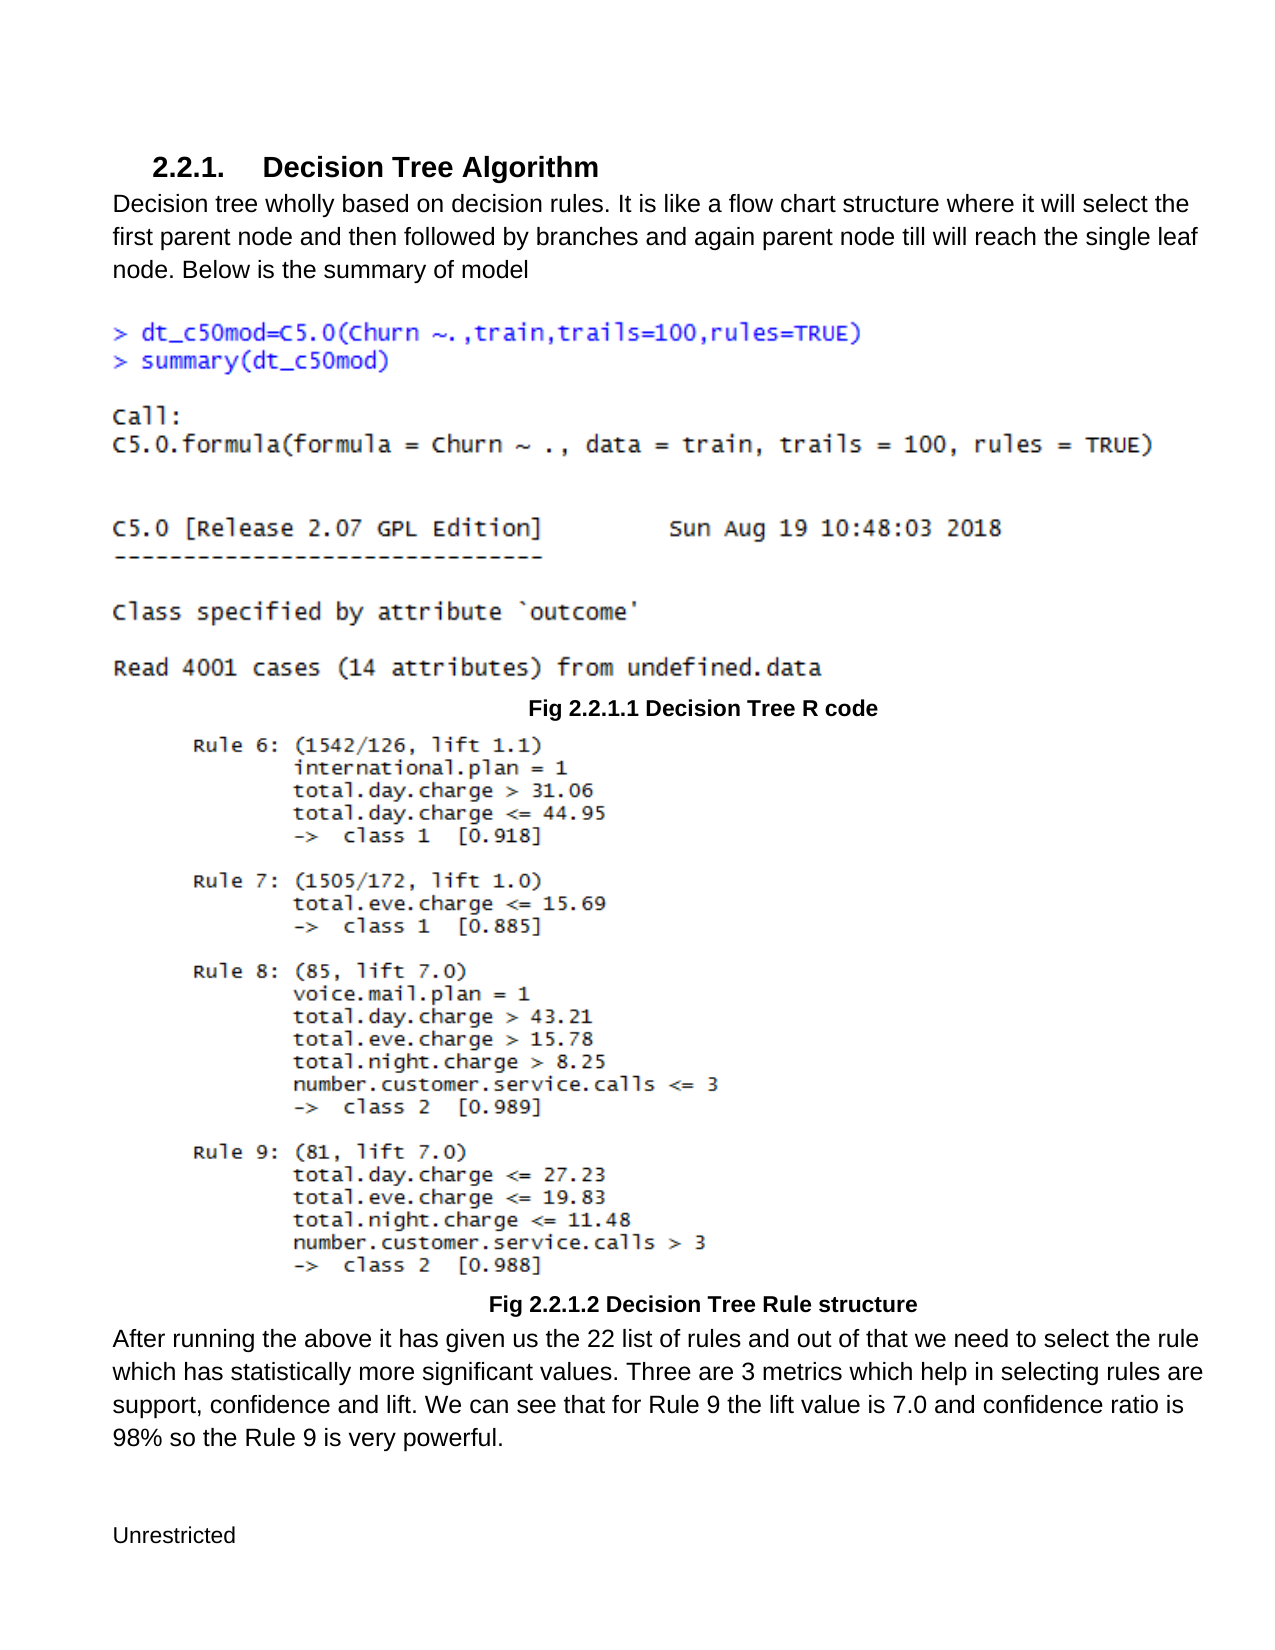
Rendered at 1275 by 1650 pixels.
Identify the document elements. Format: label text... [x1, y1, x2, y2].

list Decision Tree Algorithm [225, 150, 1219, 183]
picture [187, 725, 946, 1287]
text After running the above it has given us the 22 list of rules and out of that we need to select the rule which has statistically more significant values. Three are 3 metrics which help in selecting rules are support, confidence and lift. We can see that for Rule 9 the lift value is 7.0 and confidence ratio is 98% so the Rule 9 is very powerful. [112, 1324, 1219, 1452]
picture [112, 317, 1176, 691]
text Fig 2.2.1.1 Decision Tree R code [187, 695, 1219, 721]
text Decision tree wholly based on decision rules. It is like a flow chart structure where it will select the first parent node and then followed by branches and again parent node till will reach the single leaf node. Below is the summary of model [112, 188, 1219, 283]
text Fig 2.2.1.2 Decision Tree Rule structure [187, 1291, 1219, 1317]
